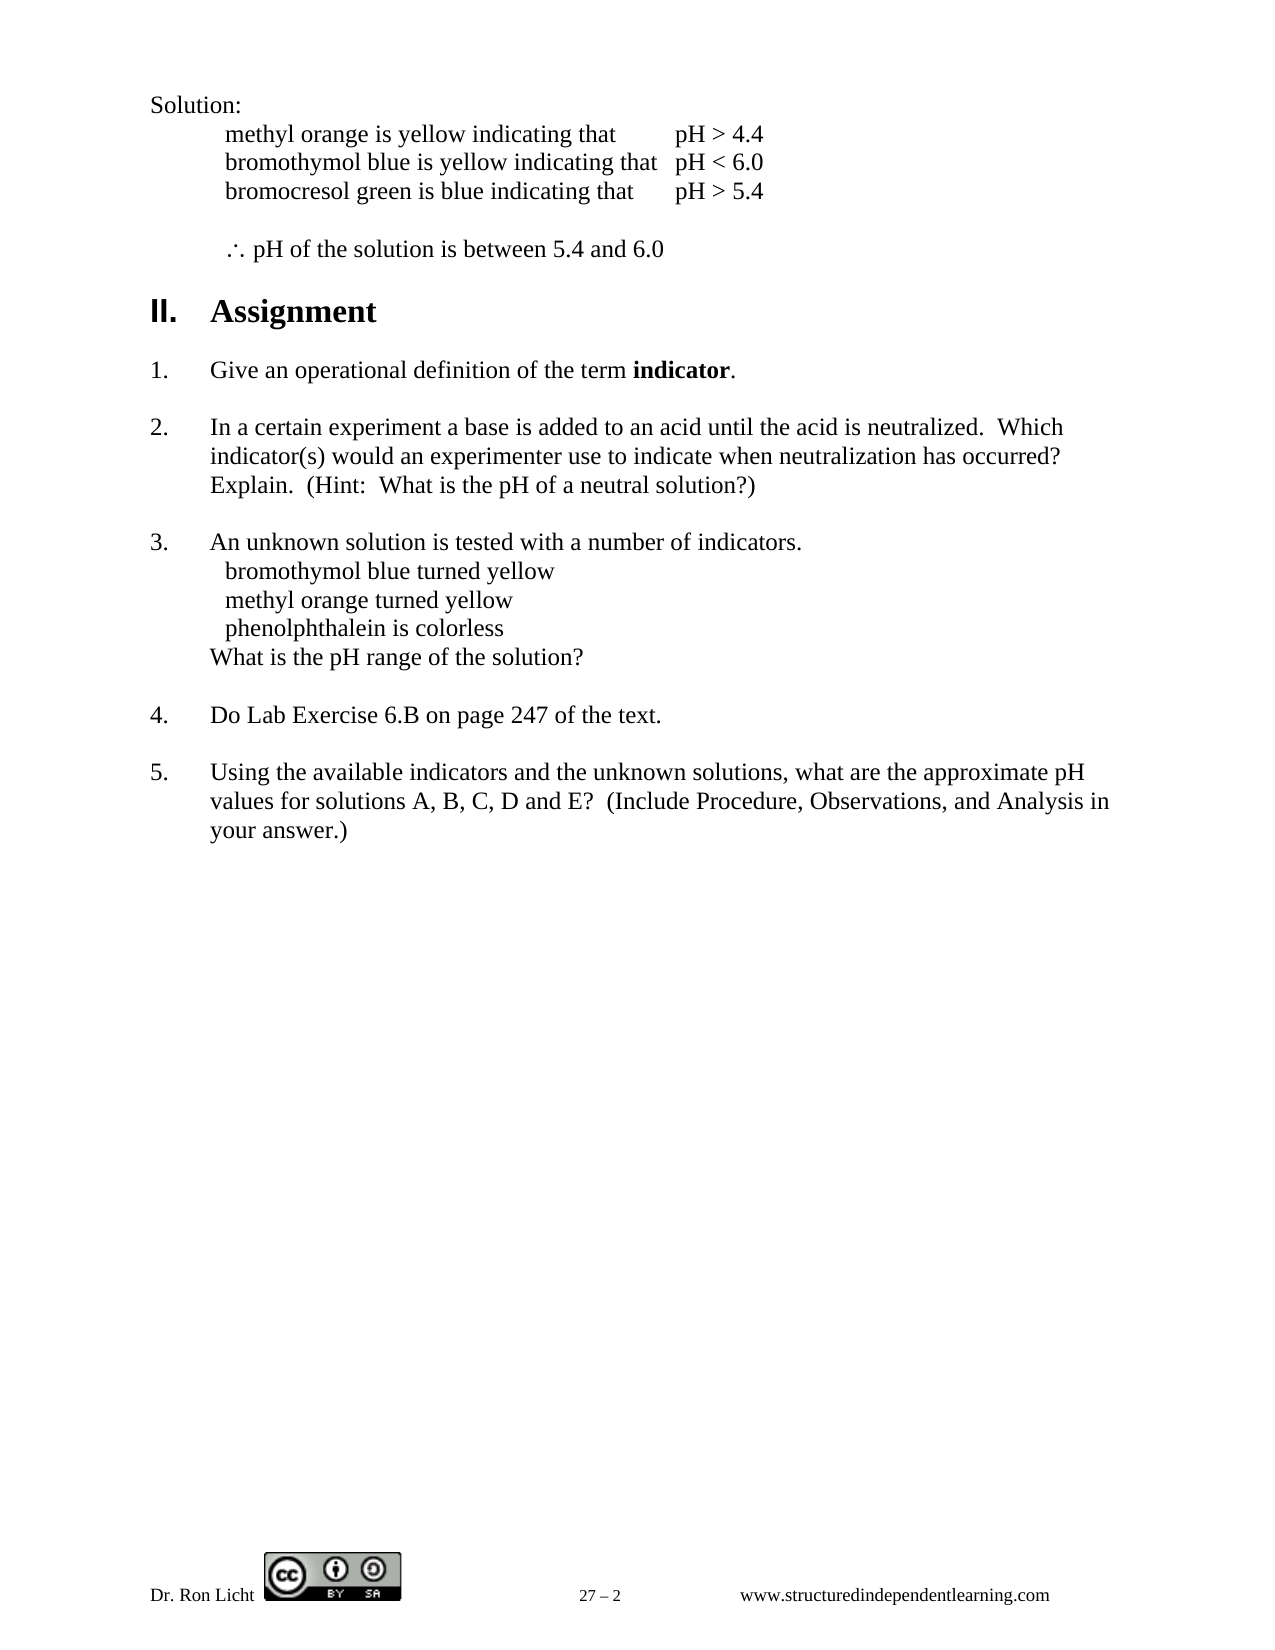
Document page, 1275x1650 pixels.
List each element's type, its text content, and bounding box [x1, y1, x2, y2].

text bromocresol green is blue indicating that pH > 5.4 [225, 176, 1125, 205]
text 5. Using the available indicators and the unknown solutions, what are the approximate pH values for solutions A, B, C, D and E? (Include Procedure, Observations, and Analysis in your answer.) [150, 757, 1125, 843]
text 4. Do Lab Exercise 6.B on page 247 of the text. [150, 700, 1125, 728]
picture [264, 1552, 402, 1601]
text 1. Give an operational definition of the term indicator. [150, 355, 1125, 383]
list An unknown solution is tested with a number of indicators. [150, 527, 1125, 556]
text bromothymol blue turned yellow [225, 556, 1125, 585]
subtitle Assignment [150, 291, 1125, 330]
text bromothymol blue is yellow indicating that pH < 6.0 [225, 147, 1125, 176]
text methyl orange is yellow indicating that pH > 4.4 [225, 119, 1125, 147]
text What is the pH range of the solution? [209, 642, 1125, 671]
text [150, 90, 1125, 119]
text 2. In a certain experiment a base is added to an acid until the acid is neutralized. Which indicator(s) would an experimenter use to indicate when neutralization has occurred? Explain. (Hint: What is the pH of a neutral solution?) [150, 412, 1125, 498]
text phenolphthalein is colorless [225, 613, 1125, 642]
text pH of the solution is between 5.4 and 6.0 [150, 234, 1125, 262]
text methyl orange turned yellow [225, 585, 1125, 613]
